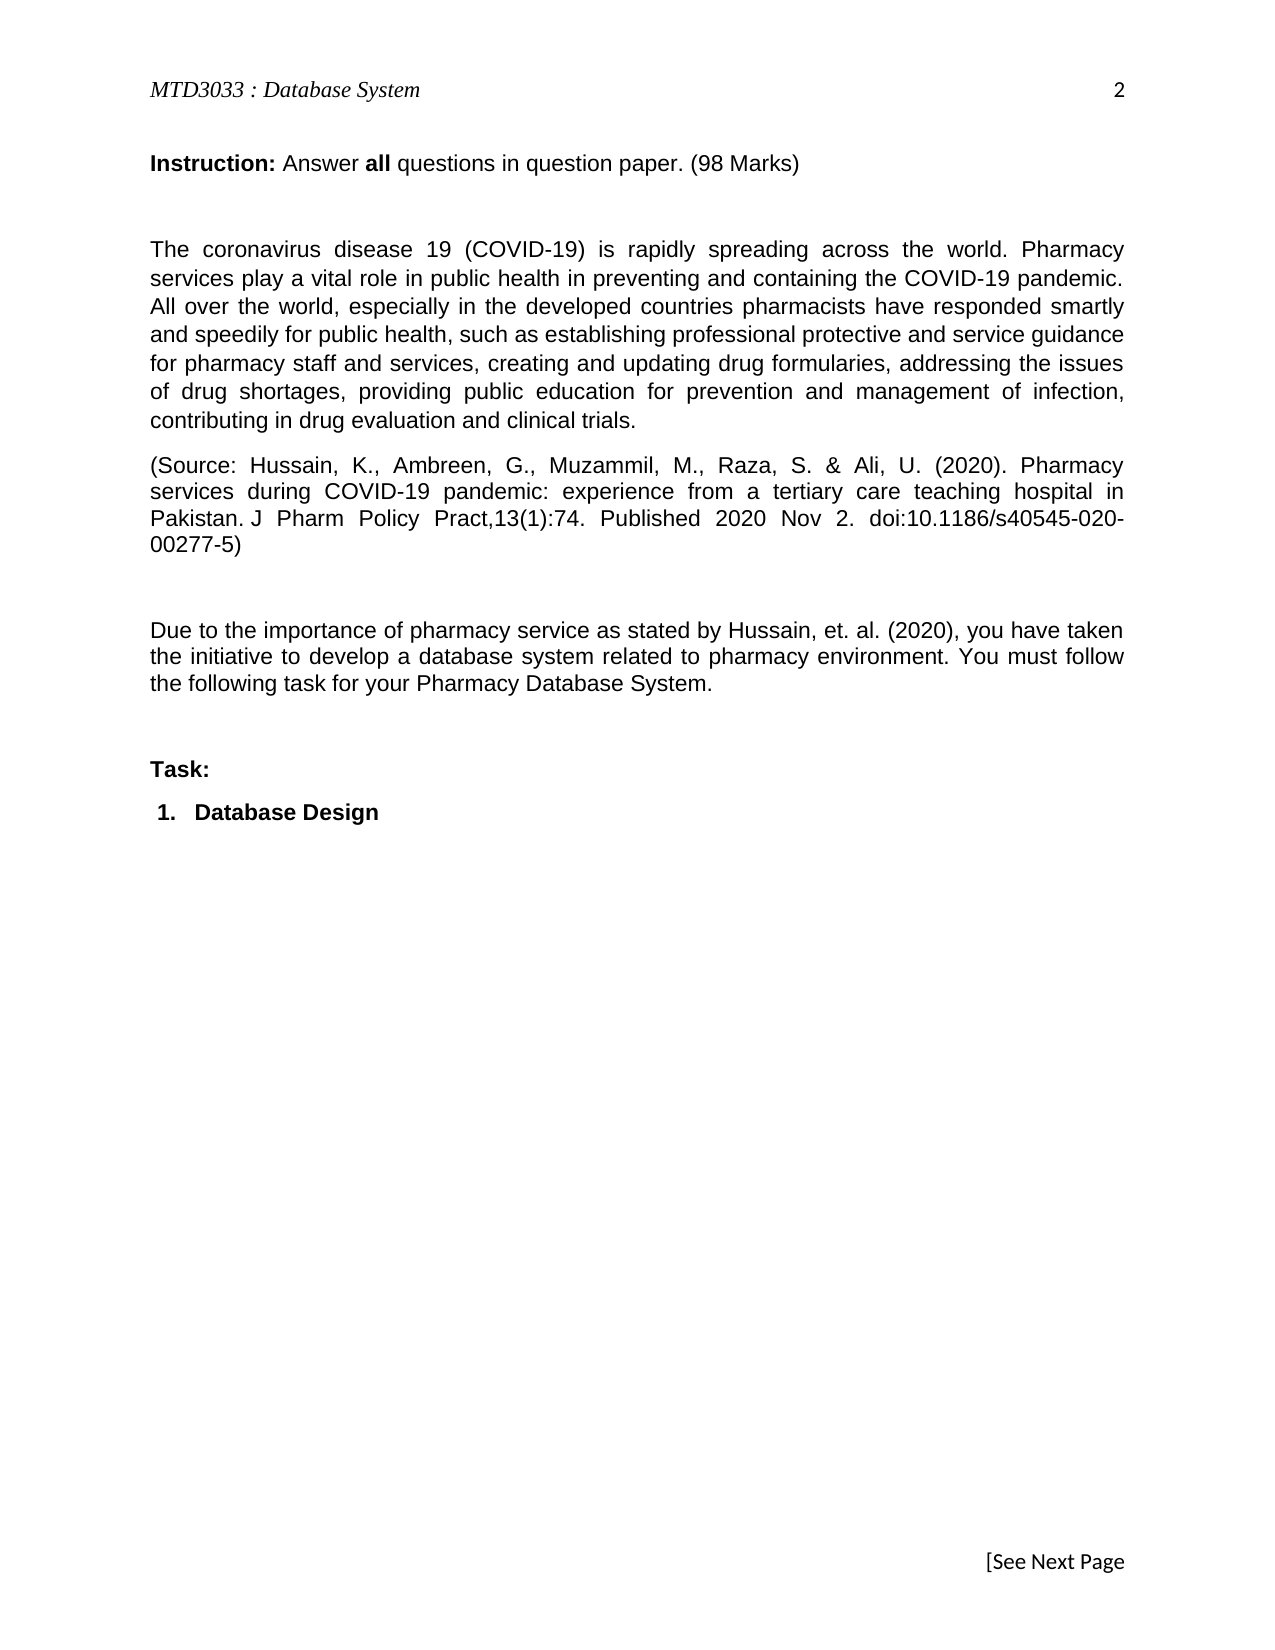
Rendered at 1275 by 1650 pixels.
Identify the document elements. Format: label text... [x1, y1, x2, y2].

list Database Design [157, 799, 1125, 825]
text Due to the importance of pharmacy service as stated by Hussain, et. al. (2020), you have taken the initiative to develop a database system related to pharmacy environment. You must follow the following task for your Pharmacy Database System. [150, 617, 1125, 696]
text Instruction: Answer all questions in question paper. (98 Marks) [150, 150, 1125, 176]
text Task: [150, 756, 1125, 782]
text The coronavirus disease 19 (COVID-19) is rapidly spreading across the world. Pharmacy services play a vital role in public health in preventing and containing the COVID-19 pandemic. All over the world, especially in the developed countries pharmacists have responded smartly and speedily for public health, such as establishing professional protective and service guidance for pharmacy staff and services, creating and updating drug formularies, addressing the issues of drug shortages, providing public education for prevention and management of infection, contributing in drug evaluation and clinical trials. [150, 236, 1125, 433]
text (Source: Hussain, K., Ambreen, G., Muzammil, M., Raza, S. & Ali, U. (2020). Pharmacy services during COVID-19 pandemic: experience from a tertiary care teaching hospital in Pakistan. J Pharm Policy Pract,13(1):74. Published 2020 Nov 2. doi:10.1186/s40545-020-00277-5) [150, 452, 1125, 557]
